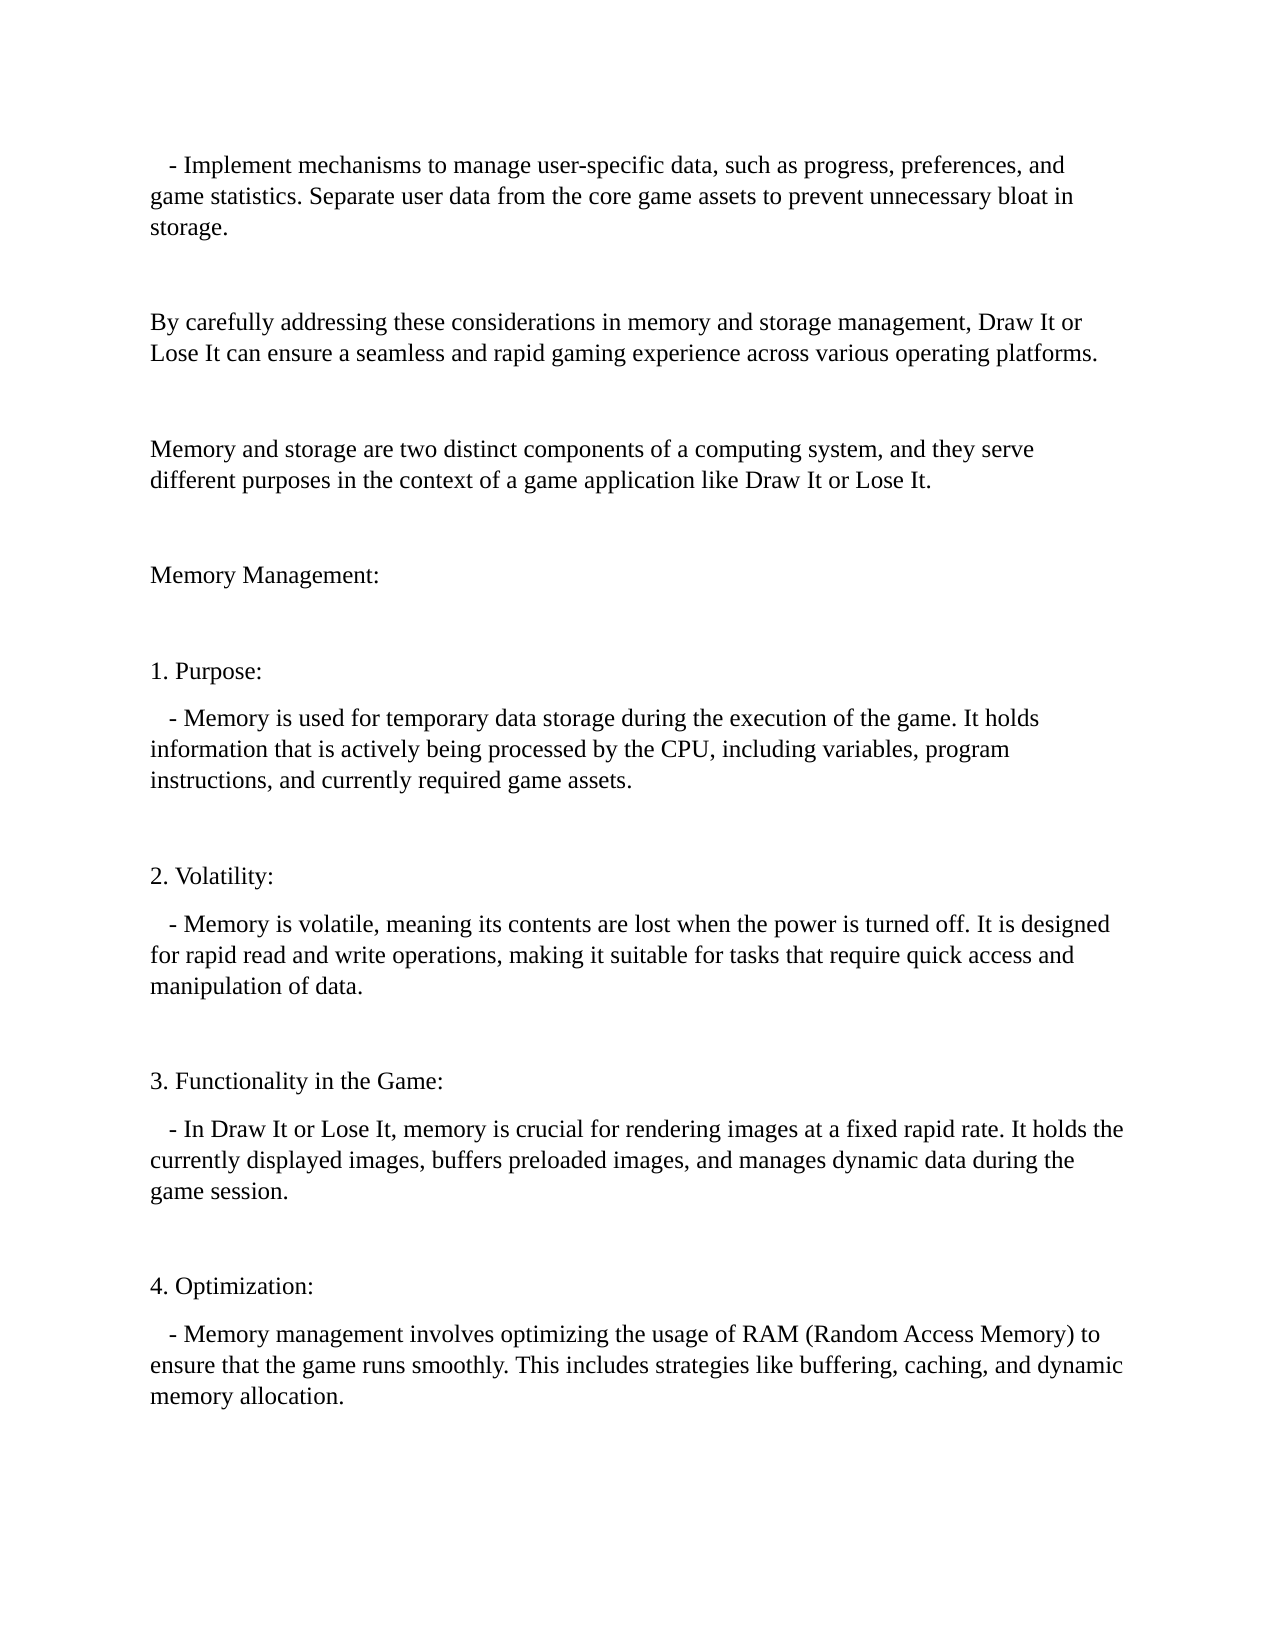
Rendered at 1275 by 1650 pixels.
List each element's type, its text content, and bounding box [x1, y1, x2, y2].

text 2. Volatility: [150, 861, 1125, 890]
text 4. Optimization: [150, 1271, 1125, 1300]
text - Memory is used for temporary data storage during the execution of the game. It holds information that is actively being processed by the CPU, including variables, program instructions, and currently required game assets. [150, 703, 1125, 794]
text - Memory management involves optimizing the usage of RAM (Random Access Memory) to ensure that the game runs smoothly. This includes strategies like buffering, caching, and dynamic memory allocation. [150, 1319, 1125, 1410]
text Memory Management: [150, 560, 1125, 589]
text 1. Purpose: [150, 656, 1125, 684]
text - Implement mechanisms to manage user-specific data, such as progress, preferences, and game statistics. Separate user data from the core game assets to prevent unnecessary bloat in storage. [150, 150, 1125, 241]
text By carefully addressing these considerations in memory and storage management, Draw It or Lose It can ensure a seamless and rapid gaming experience across various operating platforms. [150, 307, 1125, 367]
text - In Draw It or Lose It, memory is crucial for rendering images at a fixed rapid rate. It holds the currently displayed images, buffers preloaded images, and manages dynamic data during the game session. [150, 1114, 1125, 1205]
text Memory and storage are two distinct components of a computing system, and they serve different purposes in the context of a game application like Draw It or Lose It. [150, 434, 1125, 494]
text - Memory is volatile, meaning its contents are lost when the power is turned off. It is designed for rapid read and write operations, making it suitable for tasks that require quick access and manipulation of data. [150, 909, 1125, 999]
text 3. Functionality in the Game: [150, 1066, 1125, 1095]
